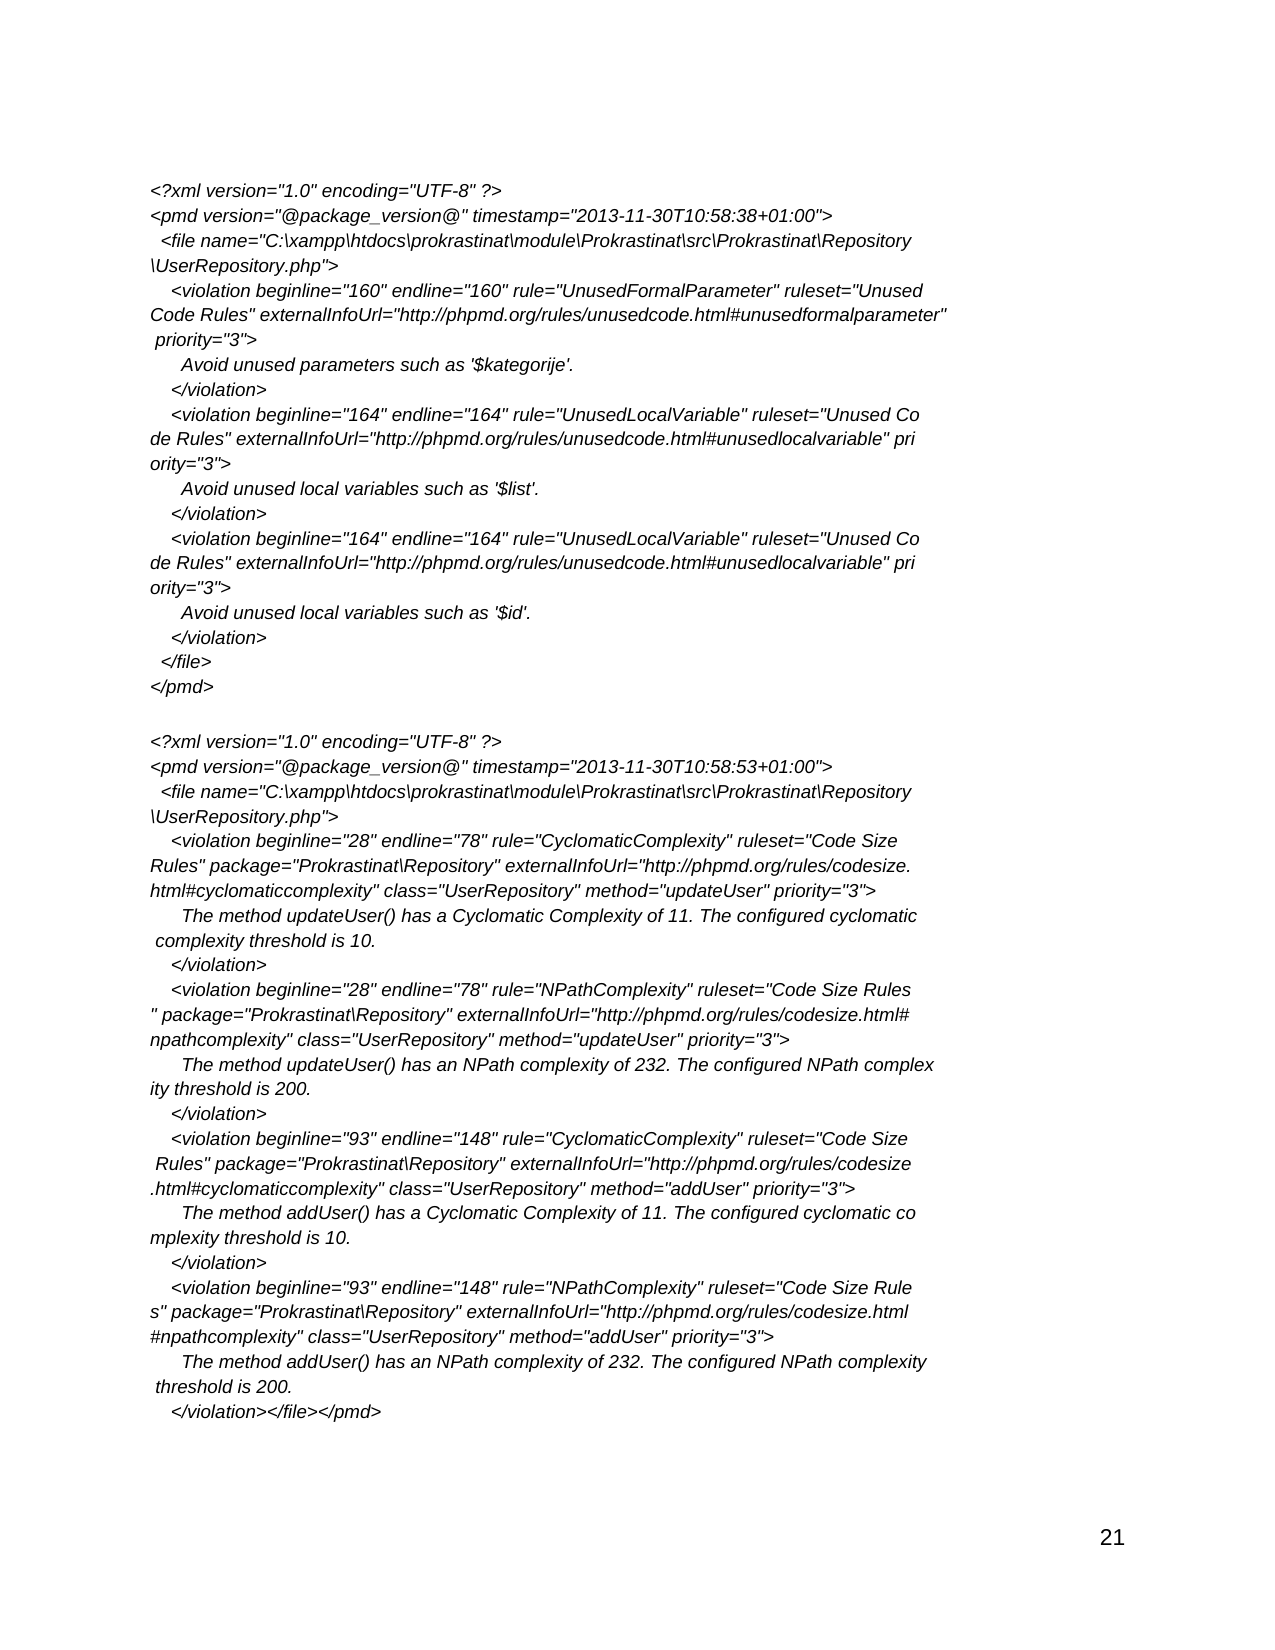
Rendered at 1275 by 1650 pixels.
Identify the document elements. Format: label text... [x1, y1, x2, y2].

text </violation></file></pmd> [150, 1400, 1125, 1422]
text Code Rules" externalInfoUrl="http://phpmd.org/rules/unusedcode.html#unusedformalparameter" [150, 304, 1125, 326]
text The method updateUser() has an NPath complexity of 232. The configured NPath complex [150, 1053, 1125, 1075]
text <violation beginline="93" endline="148" rule="CyclomaticComplexity" ruleset="Code Size [150, 1128, 1125, 1149]
text \UserRepository.php"> [150, 805, 1125, 827]
text </violation> [150, 1103, 1125, 1124]
text <file name="C:\xampp\htdocs\prokrastinat\module\Prokrastinat\src\Prokrastinat\Repository [150, 781, 1125, 802]
text de Rules" externalInfoUrl="http://phpmd.org/rules/unusedcode.html#unusedlocalvariable" pri [150, 552, 1125, 574]
text Avoid unused parameters such as '$kategorije'. [150, 354, 1125, 375]
text Avoid unused local variables such as '$id'. [150, 602, 1125, 623]
text The method addUser() has a Cyclomatic Complexity of 11. The configured cyclomatic co [150, 1202, 1125, 1224]
text <?xml version="1.0" encoding="UTF-8" ?> [150, 731, 1125, 753]
text </violation> [150, 1252, 1125, 1273]
text npathcomplexity" class="UserRepository" method="updateUser" priority="3"> [150, 1028, 1125, 1050]
text mplexity threshold is 10. [150, 1227, 1125, 1248]
text </violation> [150, 954, 1125, 976]
text The method updateUser() has a Cyclomatic Complexity of 11. The configured cyclomatic [150, 904, 1125, 926]
text priority="3"> [150, 329, 1125, 351]
text <file name="C:\xampp\htdocs\prokrastinat\module\Prokrastinat\src\Prokrastinat\Repository [150, 230, 1125, 251]
text \UserRepository.php"> [150, 254, 1125, 276]
text </violation> [150, 502, 1125, 524]
text " package="Prokrastinat\Repository" externalInfoUrl="http://phpmd.org/rules/codesize.html# [150, 1004, 1125, 1025]
text The method addUser() has an NPath complexity of 232. The configured NPath complexity [150, 1351, 1125, 1372]
text de Rules" externalInfoUrl="http://phpmd.org/rules/unusedcode.html#unusedlocalvariable" pri [150, 428, 1125, 450]
text Rules" package="Prokrastinat\Repository" externalInfoUrl="http://phpmd.org/rules/codesize. [150, 855, 1125, 877]
text </pmd> [150, 676, 1125, 698]
text <?xml version="1.0" encoding="UTF-8" ?> [150, 180, 1125, 202]
text s" package="Prokrastinat\Repository" externalInfoUrl="http://phpmd.org/rules/codesize.html [150, 1301, 1125, 1323]
text </violation> [150, 626, 1125, 648]
text <violation beginline="28" endline="78" rule="NPathComplexity" ruleset="Code Size Rules [150, 979, 1125, 1001]
text Avoid unused local variables such as '$list'. [150, 478, 1125, 499]
text ority="3"> [150, 577, 1125, 598]
text <violation beginline="160" endline="160" rule="UnusedFormalParameter" ruleset="Unused [150, 279, 1125, 301]
text threshold is 200. [150, 1376, 1125, 1397]
text #npathcomplexity" class="UserRepository" method="addUser" priority="3"> [150, 1326, 1125, 1348]
text .html#cyclomaticcomplexity" class="UserRepository" method="addUser" priority="3"> [150, 1177, 1125, 1199]
text <pmd version="@package_version@" timestamp="2013-11-30T10:58:38+01:00"> [150, 205, 1125, 227]
text <violation beginline="28" endline="78" rule="CyclomaticComplexity" ruleset="Code Size [150, 830, 1125, 852]
text Rules" package="Prokrastinat\Repository" externalInfoUrl="http://phpmd.org/rules/codesize [150, 1152, 1125, 1174]
text </file> [150, 651, 1125, 673]
text ority="3"> [150, 453, 1125, 474]
text html#cyclomaticcomplexity" class="UserRepository" method="updateUser" priority="3"> [150, 880, 1125, 901]
text ity threshold is 200. [150, 1078, 1125, 1100]
text </violation> [150, 378, 1125, 400]
text <violation beginline="93" endline="148" rule="NPathComplexity" ruleset="Code Size Rule [150, 1276, 1125, 1298]
text <pmd version="@package_version@" timestamp="2013-11-30T10:58:53+01:00"> [150, 756, 1125, 777]
text <violation beginline="164" endline="164" rule="UnusedLocalVariable" ruleset="Unused Co [150, 403, 1125, 425]
text complexity threshold is 10. [150, 929, 1125, 951]
text <violation beginline="164" endline="164" rule="UnusedLocalVariable" ruleset="Unused Co [150, 527, 1125, 549]
